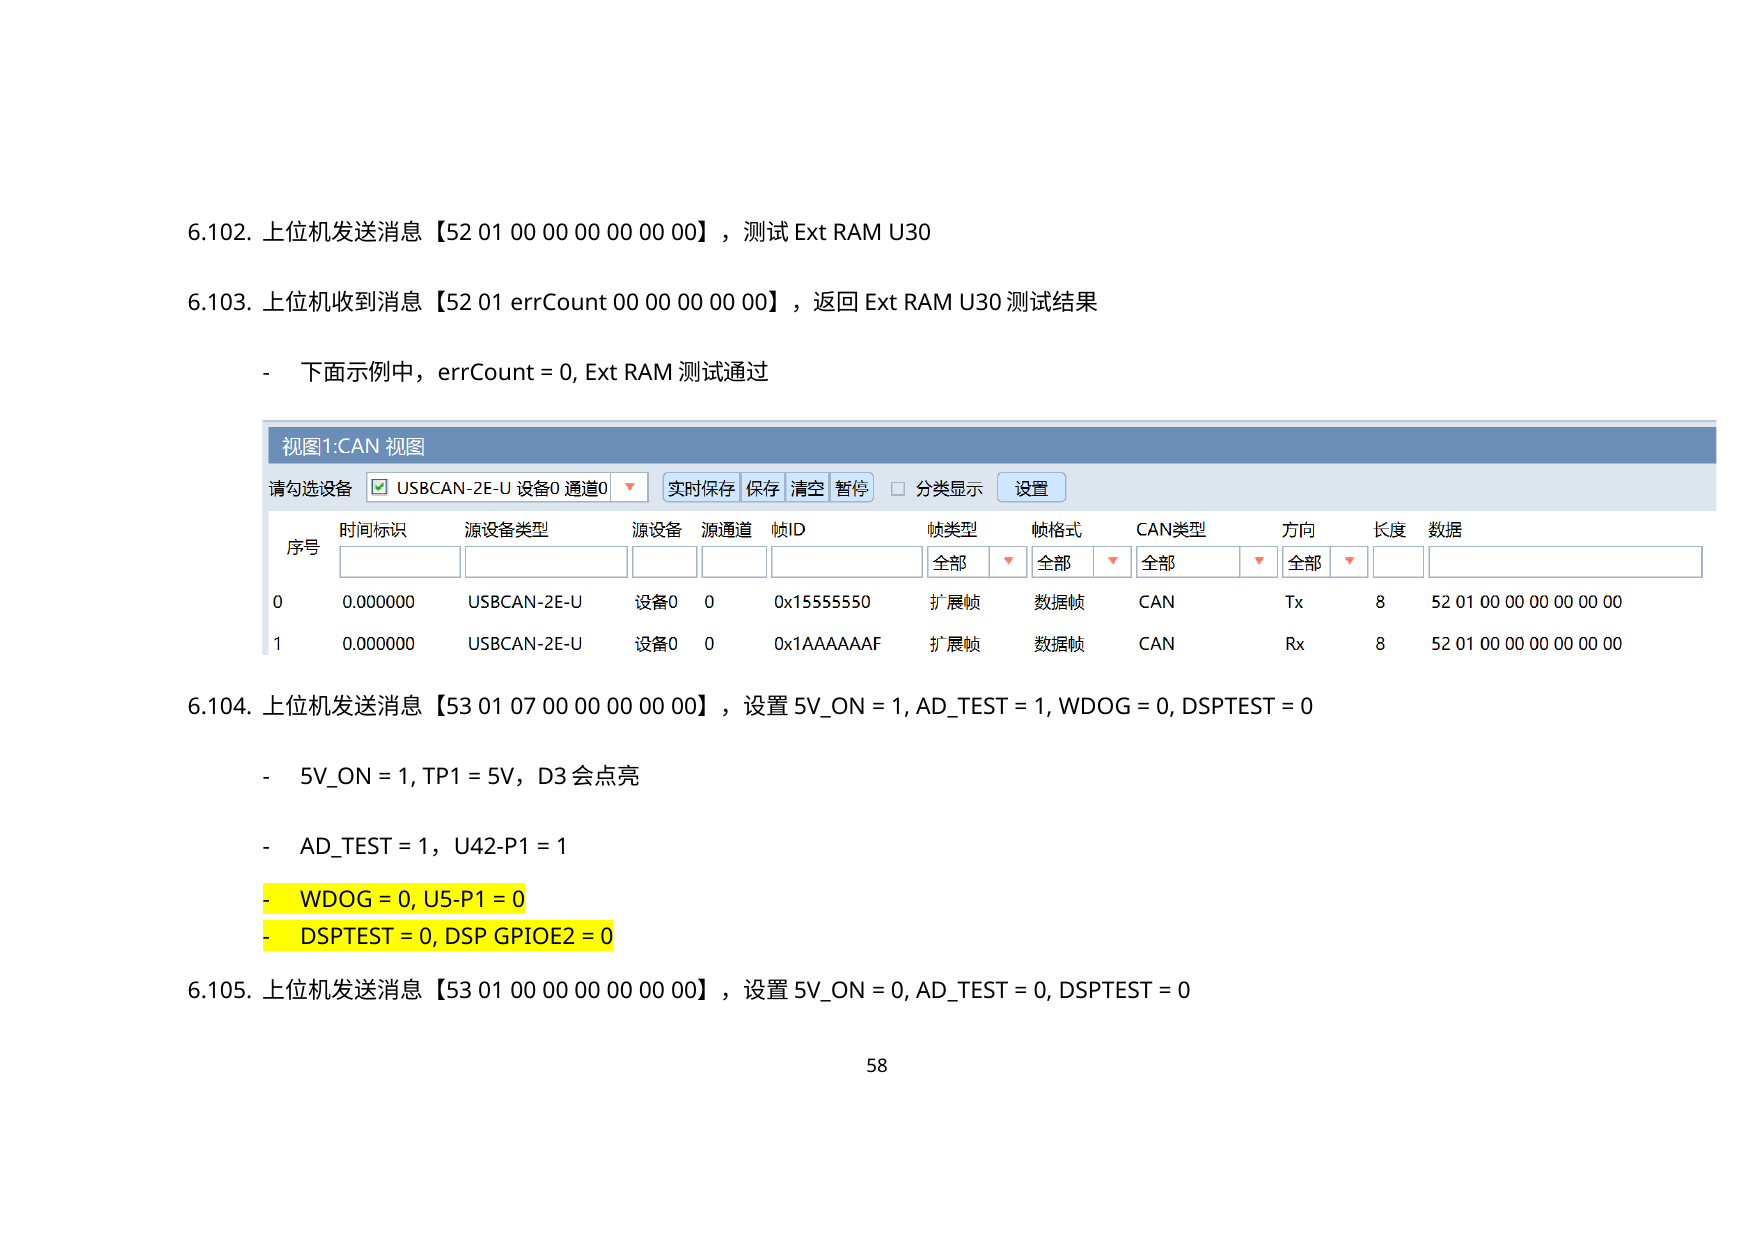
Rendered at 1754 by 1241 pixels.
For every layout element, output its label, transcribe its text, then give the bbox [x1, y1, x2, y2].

list WDOG = 0, U5-P1 = 0 [262, 882, 1604, 915]
picture [262, 420, 1717, 655]
list 上位机发送消息【53 01 07 00 00 00 00 00】，设置5V_ON = 1, AD_TEST = 1, WDOG = 0, DSPTEST = 0 [187, 672, 1604, 737]
list 上位机发送消息【52 01 00 00 00 00 00 00】，测试Ext RAM U30 [187, 197, 1604, 262]
list 上位机发送消息【53 01 00 00 00 00 00 00】，设置5V_ON = 0, AD_TEST = 0, DSPTEST = 0 [187, 957, 1604, 1022]
list 5V_ON = 1, TP1 = 5V，D3会点亮 [262, 742, 1604, 807]
list 上位机收到消息【52 01 errCount 00 00 00 00 00】，返回Ext RAM U30测试结果 [187, 267, 1604, 332]
list 下面示例中，errCount = 0, Ext RAM测试通过 [262, 337, 1604, 402]
list DSPTEST = 0, DSP GPIOE2 = 0 [262, 919, 1604, 952]
list AD_TEST = 1，U42-P1 = 1 [262, 812, 1604, 877]
